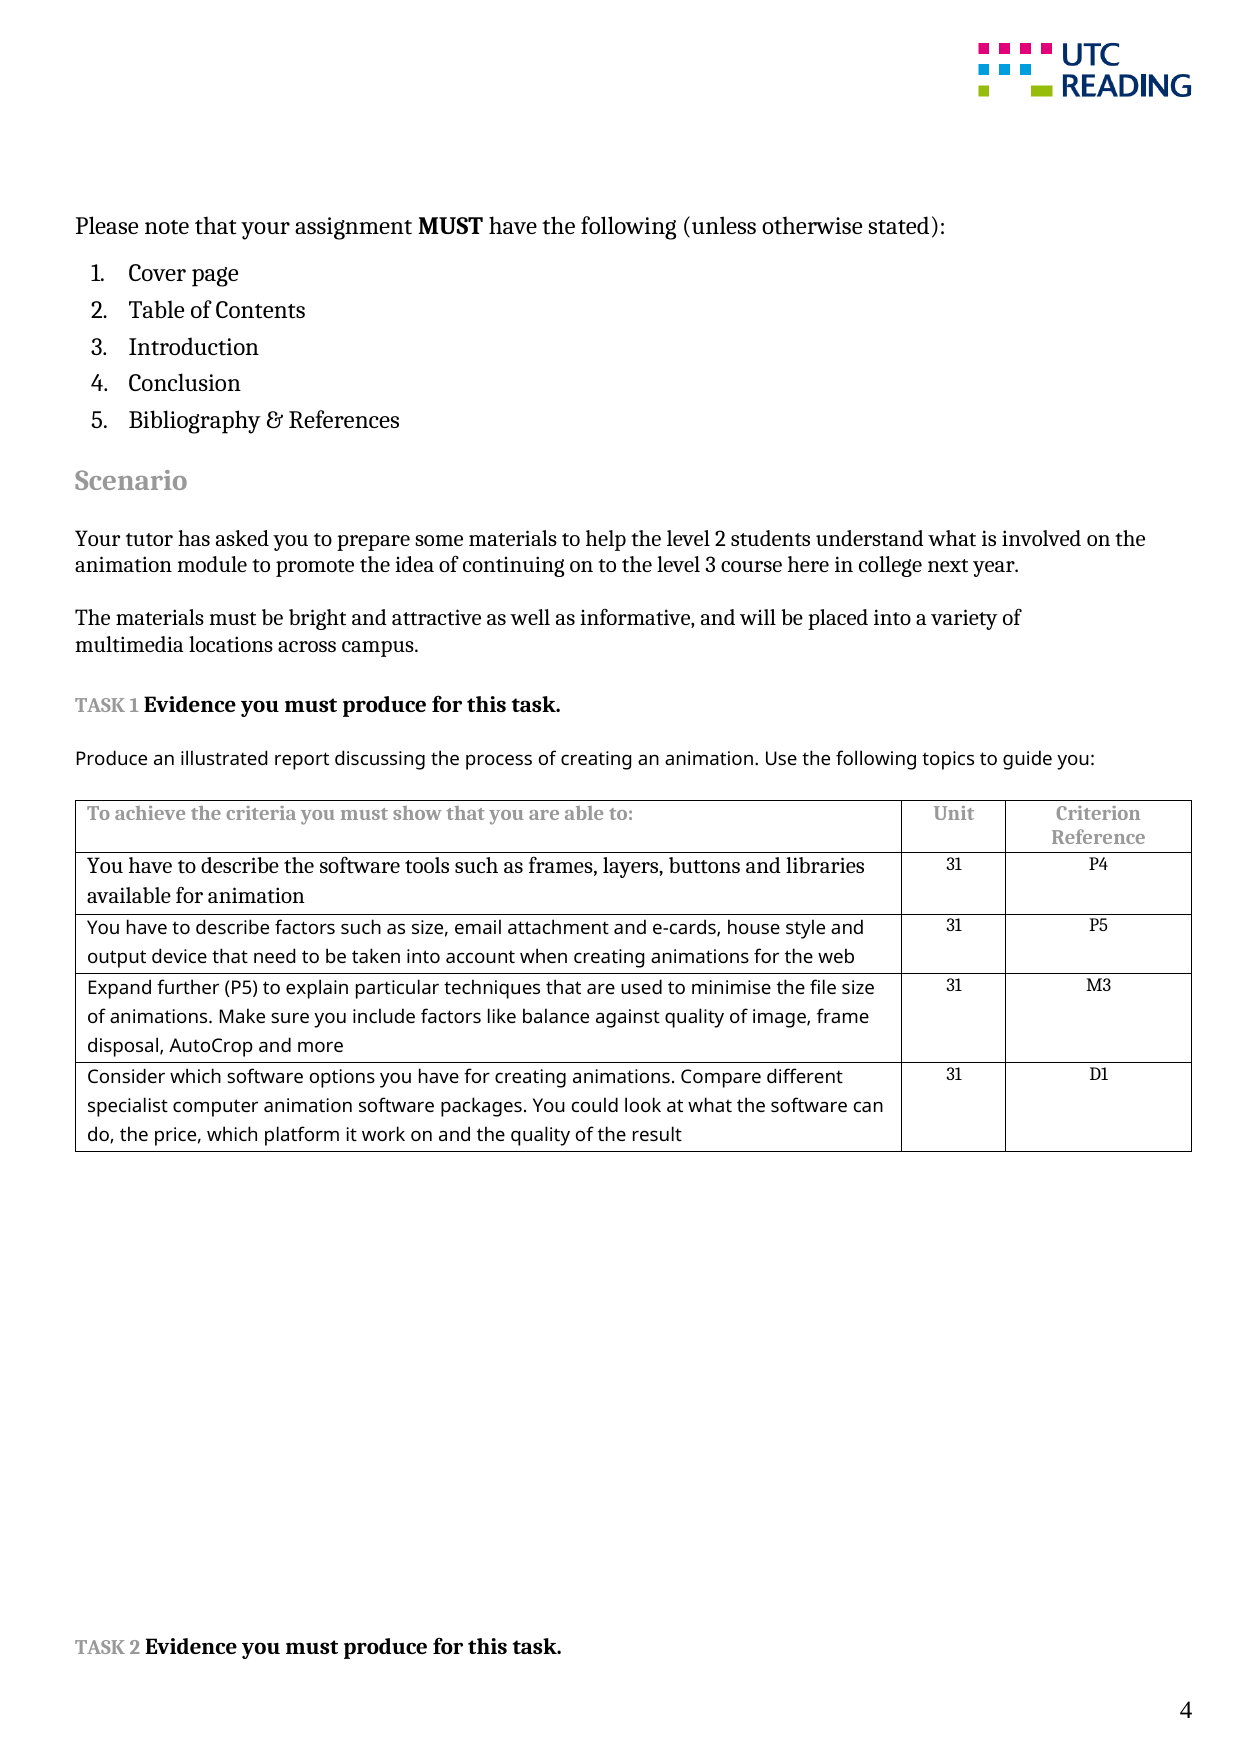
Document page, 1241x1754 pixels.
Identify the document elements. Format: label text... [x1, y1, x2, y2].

table_header Unit [902, 801, 1005, 852]
table_cell Expand further (P5) to explain particular techniques that are used to minimise the file size of animations. Make sure you include factors like balance against quality of image, frame disposal, AutoCrop and more [76, 974, 901, 1062]
text Produce an illustrated report discussing the process of creating an animation. Use the following topics to guide you: [75, 746, 1192, 771]
text TASK 1 Evidence you must produce for this task. [75, 692, 1192, 718]
table_cell You have to describe the software tools such as frames, layers, buttons and libraries available for animation [76, 853, 901, 913]
table_cell You have to describe factors such as size, email attachment and e-cards, house style and output device that need to be taken into account when creating animations for the web [76, 915, 901, 973]
list Introduction [91, 333, 1193, 361]
text Your tutor has asked you to prepare some materials to help the level 2 students understand what is involved on the animation module to promote the idea of continuing on to the level 3 course here in college next year. [75, 525, 1192, 578]
table_header Criterion Reference [1006, 801, 1191, 852]
list Table of Contents [91, 296, 1193, 325]
table_cell 31 [902, 974, 1005, 1062]
table_cell 31 [902, 1063, 1005, 1151]
text Scenario [75, 464, 1192, 497]
text Please note that your assignment MUST have the following (unless otherwise stated): [75, 212, 1192, 240]
list Conclusion [91, 369, 1193, 398]
list Cover page [91, 259, 1193, 288]
picture [975, 40, 1194, 99]
table_cell P5 [1006, 915, 1191, 973]
text The materials must be bright and attractive as well as informative, and will be placed into a variety of multimedia locations across campus. [75, 604, 1094, 658]
text TASK 2 Evidence you must produce for this task. [75, 1634, 1192, 1660]
table_cell 31 [902, 853, 1005, 913]
table_cell M3 [1006, 974, 1191, 1062]
table_header To achieve the criteria you must show that you are able to: [76, 801, 901, 852]
table_cell P4 [1006, 853, 1191, 913]
table_cell Consider which software options you have for creating animations. Compare different specialist computer animation software packages. You could look at what the software can do, the price, which platform it work on and the quality of the result [76, 1063, 901, 1151]
list Bibliography & References [91, 406, 1193, 435]
table_cell 31 [902, 915, 1005, 973]
table_cell D1 [1006, 1063, 1191, 1151]
